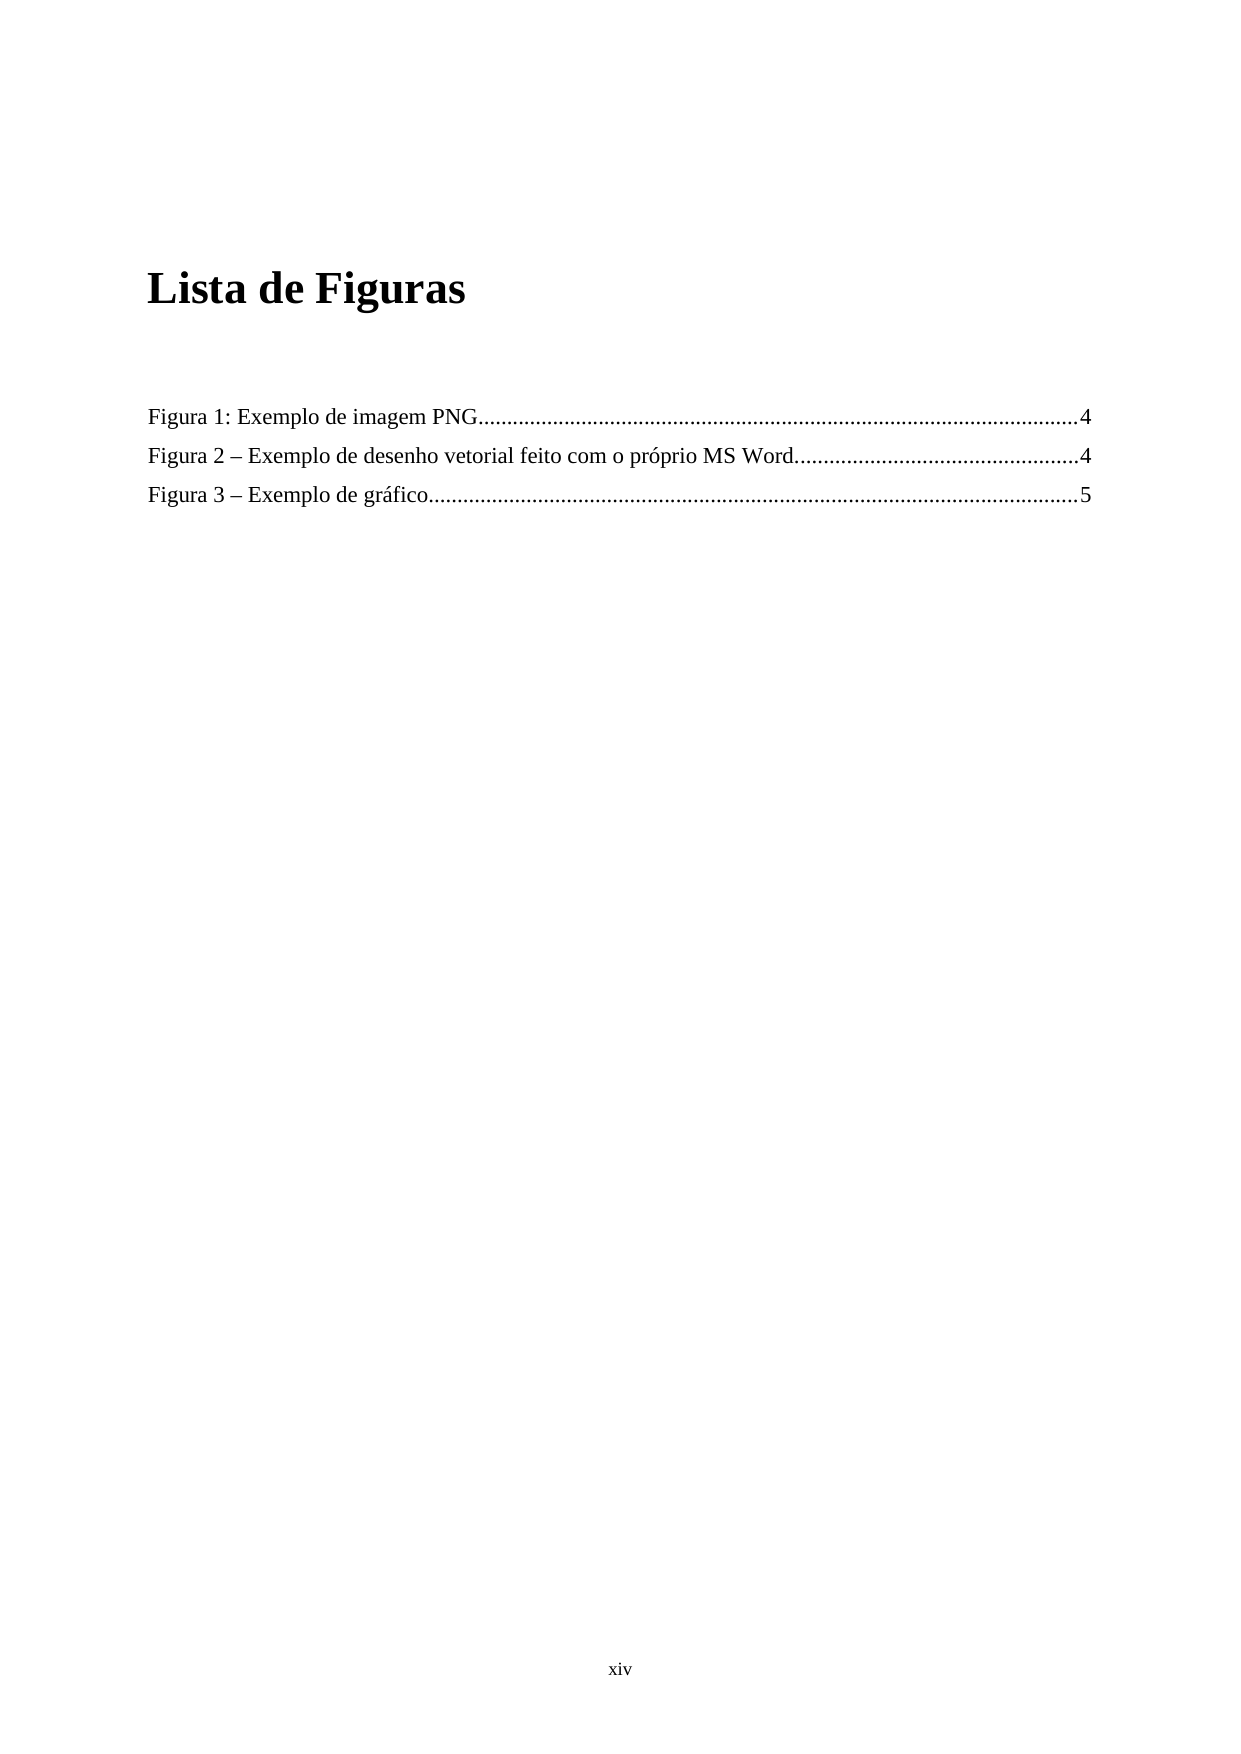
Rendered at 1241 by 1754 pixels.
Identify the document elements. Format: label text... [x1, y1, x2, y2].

text Figura 2 – Exemplo de desenho vetorial feito com o próprio MS Word. 4 [148, 442, 1092, 468]
text Lista de Figuras [148, 260, 1081, 313]
text Figura 1: Exemplo de imagem PNG. 4 [148, 403, 1092, 429]
text Figura 3 – Exemplo de gráfico. 5 [148, 481, 1092, 507]
